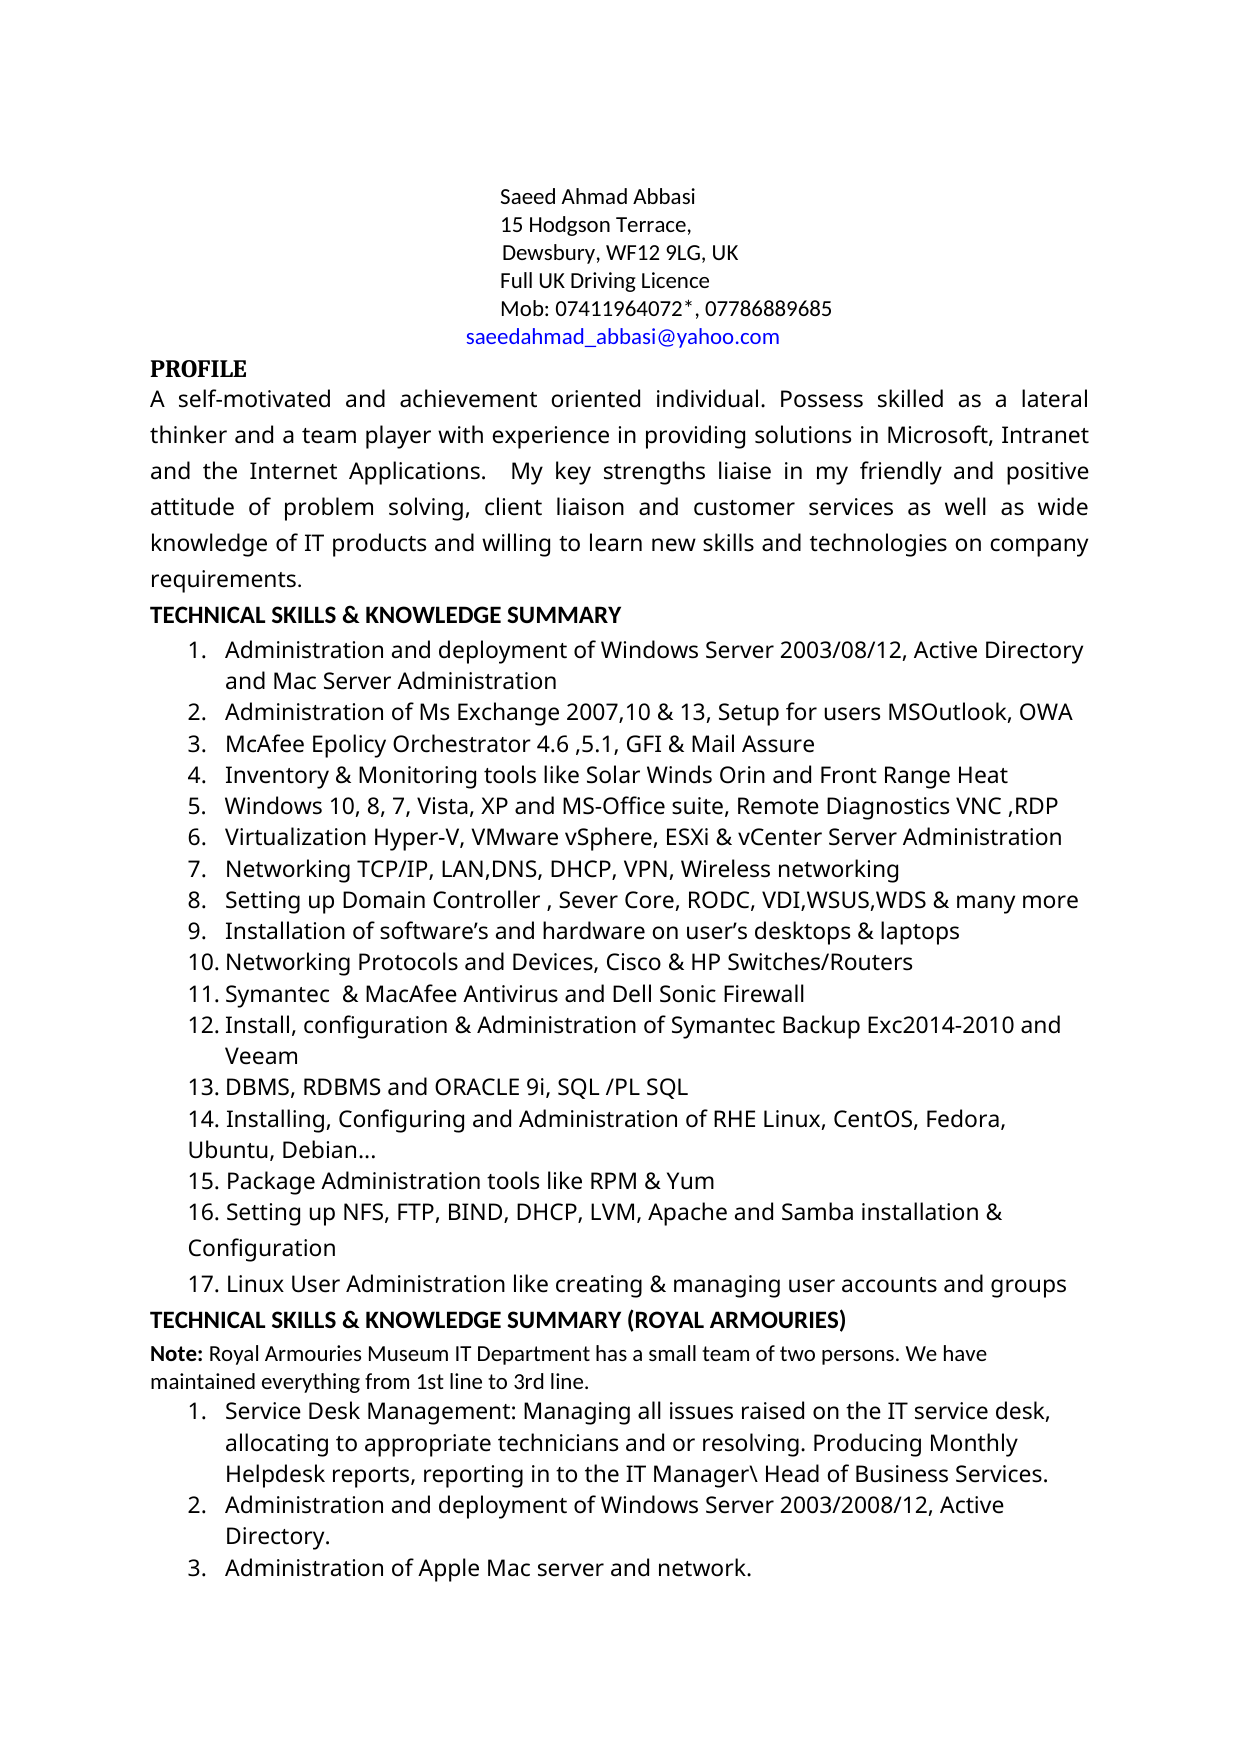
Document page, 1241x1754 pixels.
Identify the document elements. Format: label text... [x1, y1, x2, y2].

list McAfee Epolicy Orchestrator 4.6 ,5.1, GFI & Mail Assure [187, 728, 1090, 759]
list Symantec & MacAfee Antivirus and Dell Sonic Firewall [187, 978, 1090, 1009]
text Full Driving Licence [150, 266, 1090, 294]
list Service Desk Management: Managing all issues raised on the IT service desk, allocating to appropriate technicians and or resolving. Producing Monthly Helpdesk reports, reporting in to the IT Manager\ Head of Business Services. [187, 1395, 1090, 1489]
list Administration of Apple Mac server and network. [187, 1551, 1090, 1583]
text 16. Setting up NFS, FTP, BIND, DHCP, LVM, Apache and Samba installation & Configuration [187, 1196, 1090, 1263]
list Setting up Domain Controller , Sever Core, RODC, VDI,WSUS,WDS & many more [187, 884, 1090, 915]
text PROFILE [150, 354, 1090, 383]
list Administration and deployment of Windows Server 2003/2008/12, Active Directory. [187, 1489, 1090, 1551]
text A self-motivated and achievement oriented individual. Possess skilled as a lateral thinker and a team player with experience in providing solutions in Microsoft, Intranet and the Internet Applications. My key strengths liaise in my friendly and positive attitude of problem solving, client liaison and customer services as well as wide knowledge of IT products and willing to learn new skills and technologies on company requirements. [150, 383, 1090, 594]
list Inventory & Monitoring tools like Solar Winds Orin and Front Range Heat [187, 759, 1090, 790]
text Mob: 07411964072*, 07786889685 [150, 294, 1090, 322]
list Virtualization Hyper-V, VMware vSphere, ESXi & vCenter Server Administration [187, 821, 1090, 853]
list Networking /IP, ,DNS, DHCP, VPN, Wireless networking [187, 853, 1090, 884]
list Installation of software’s and hardware on user’s desktops & laptops [187, 915, 1090, 946]
list DBMS, RDBMS and ORACLE 9i, SQL /PL SQL [187, 1071, 1090, 1103]
text 15 Hodgson Terrace, [150, 210, 1090, 238]
text TECHNICAL SKILLS & KNOWLEDGE SUMMARY [150, 599, 1090, 629]
list Networking Protocols and Devices, Cisco & HP Switches/Routers [187, 946, 1090, 978]
text 17. Linux User Administration like creating & managing user accounts and groups [187, 1268, 1090, 1299]
list Administration and deployment of Windows Server 2003/08/12, Active Directory and Mac Server Administration [187, 634, 1090, 696]
text Note: Royal Armouries Museum IT Department has a small team of two persons. We have maintained everything from 1st line to 3rd line. [150, 1339, 1090, 1395]
text saeedahmad_abbasi@yahoo.com [150, 322, 1090, 350]
text TECHNICAL SKILLS & KNOWLEDGE SUMMARY (ROYAL ARMOURIES) [150, 1304, 1090, 1335]
text 14. Installing, Configuring and Administration of RHE Linux, CentOS, Fedora, Ubuntu, Debian... [187, 1103, 1090, 1165]
list Administration of Ms Exchange 2007,10 & 13, Setup for users MSOutlook, OWA [187, 696, 1090, 728]
list Windows 10, 8, 7, Vista, XP and MS-Office suite, Remote Diagnostics VNC ,RDP [187, 790, 1090, 821]
list Install, configuration & Administration of Symantec Backup Exc2014-2010 and Veeam [187, 1009, 1090, 1071]
text Saeed Ahmad Abbasi [150, 182, 1090, 210]
text 15. Package Administration tools like RPM & Yum [187, 1165, 1090, 1196]
